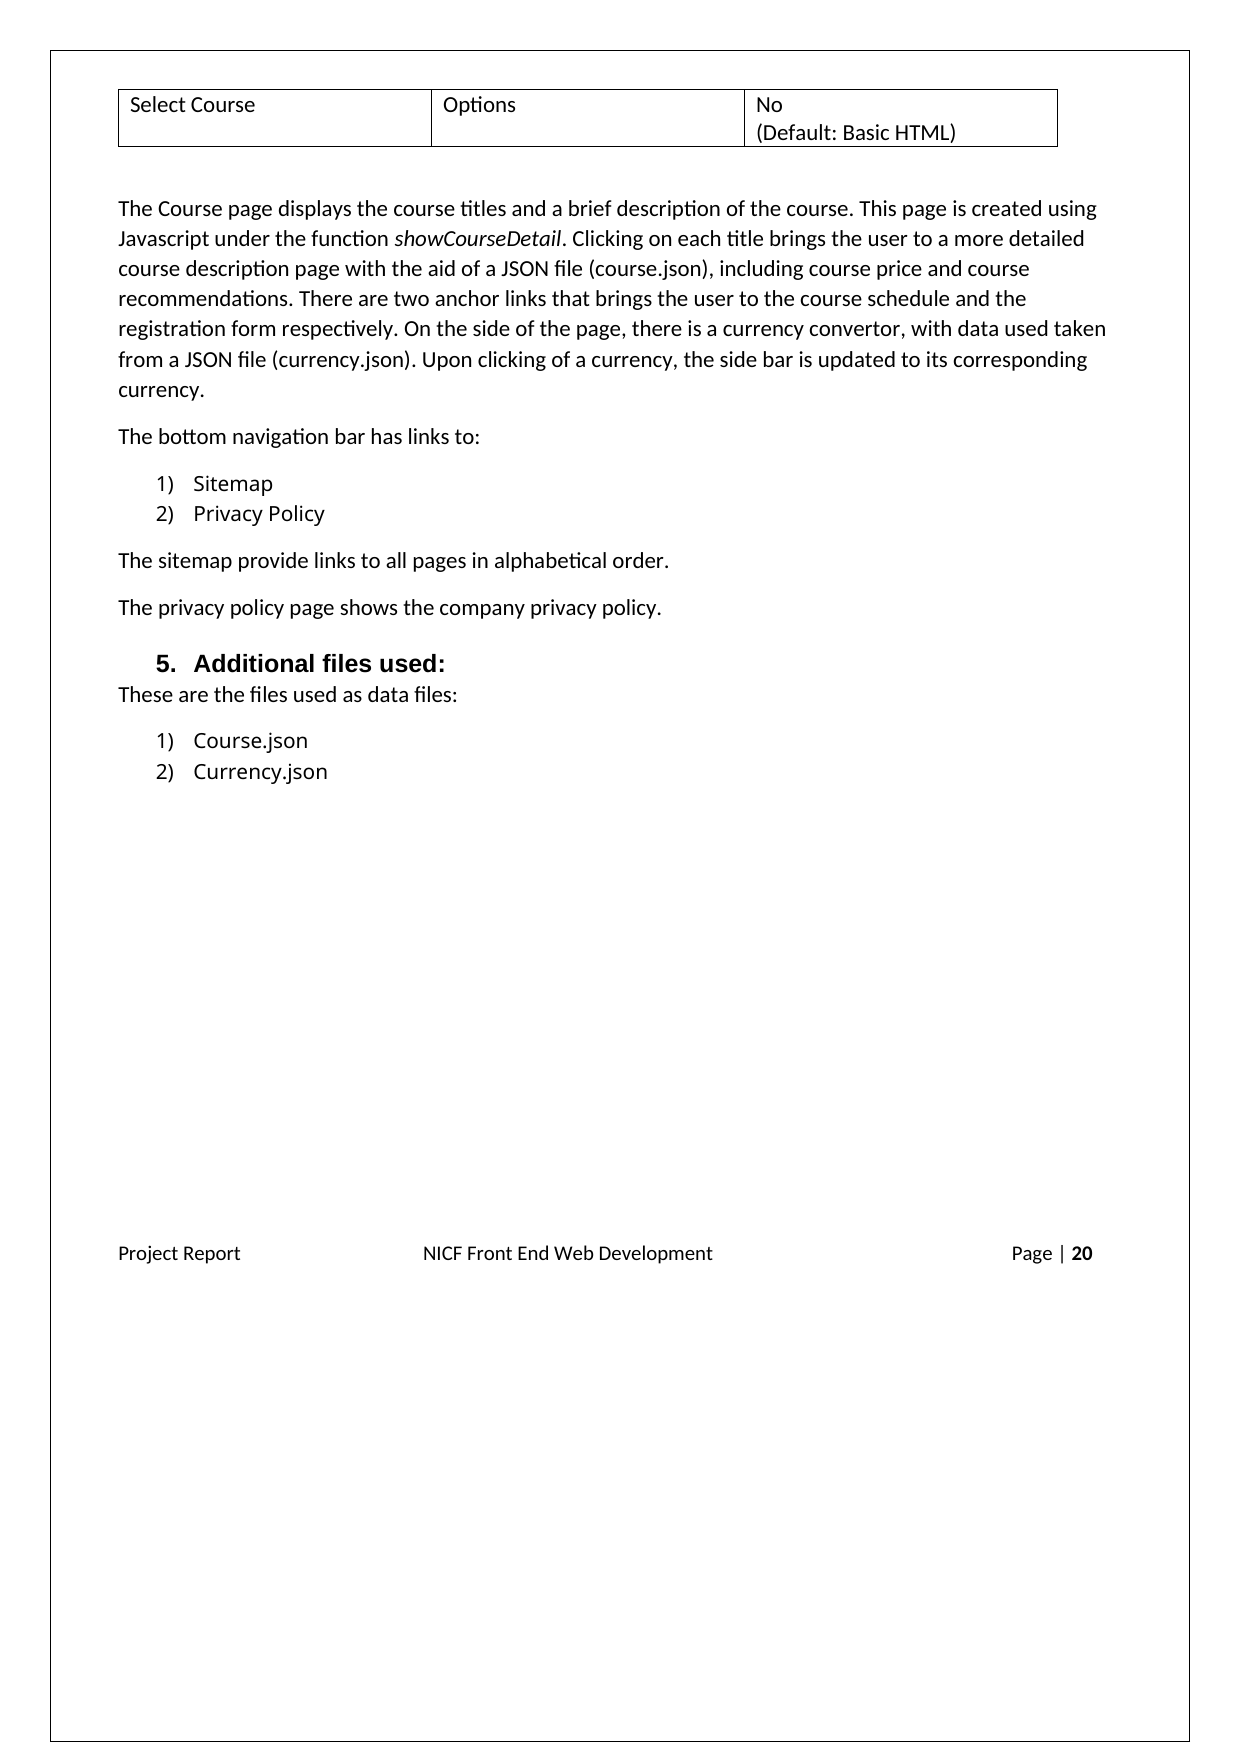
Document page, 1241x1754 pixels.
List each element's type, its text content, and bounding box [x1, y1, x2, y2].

table_cell No (Default: Basic HTML) [745, 90, 1057, 146]
list Privacy Policy [156, 499, 1122, 528]
text The privacy policy page shows the company privacy policy. [118, 593, 1122, 621]
text The sitemap provide links to all pages in alphabetical order. [118, 547, 1122, 574]
list Currency.json [156, 757, 1122, 786]
text The Course page displays the course titles and a brief description of the course. This page is created using Javascript under the function showCourseDetail. Clicking on each title brings the user to a more detailed course description page with the aid of a JSON file (course.json), including course price and course recommendations. There are two anchor links that brings the user to the course schedule and the registration form respectively. On the side of the page, there is a currency convertor, with data used taken from a JSON file (currency.json). Upon clicking of a currency, the side bar is updated to its corresponding currency. [118, 194, 1122, 403]
list Course.json [156, 727, 1122, 755]
list Sitemap [156, 469, 1122, 497]
table_cell Select Course [119, 90, 431, 146]
text The bottom navigation bar has links to: [118, 422, 1122, 450]
text These are the files used as data files: [118, 680, 1122, 708]
table_cell Options [432, 90, 744, 146]
subtitle Additional files used: [156, 649, 1122, 677]
